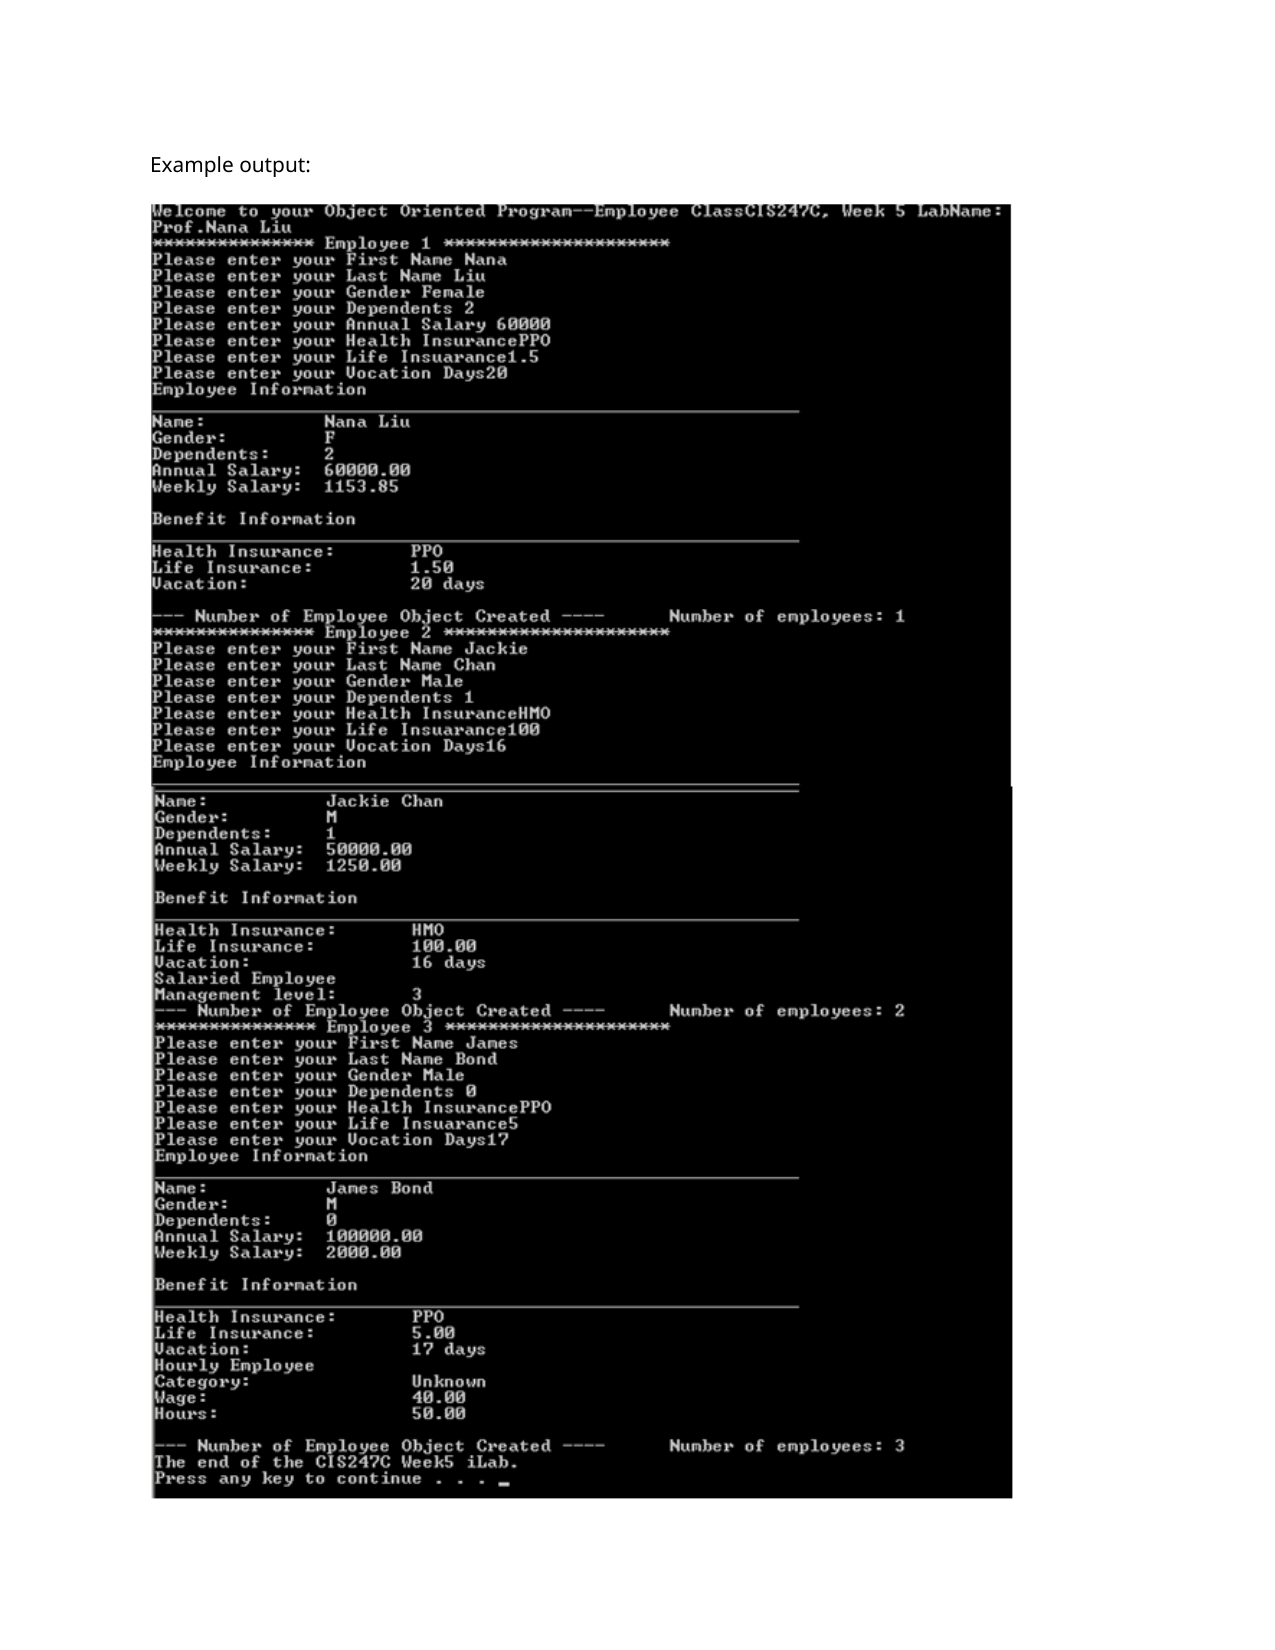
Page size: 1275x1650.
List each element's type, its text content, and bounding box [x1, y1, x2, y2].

picture [150, 203, 1014, 1500]
text Example output: [150, 150, 1125, 178]
